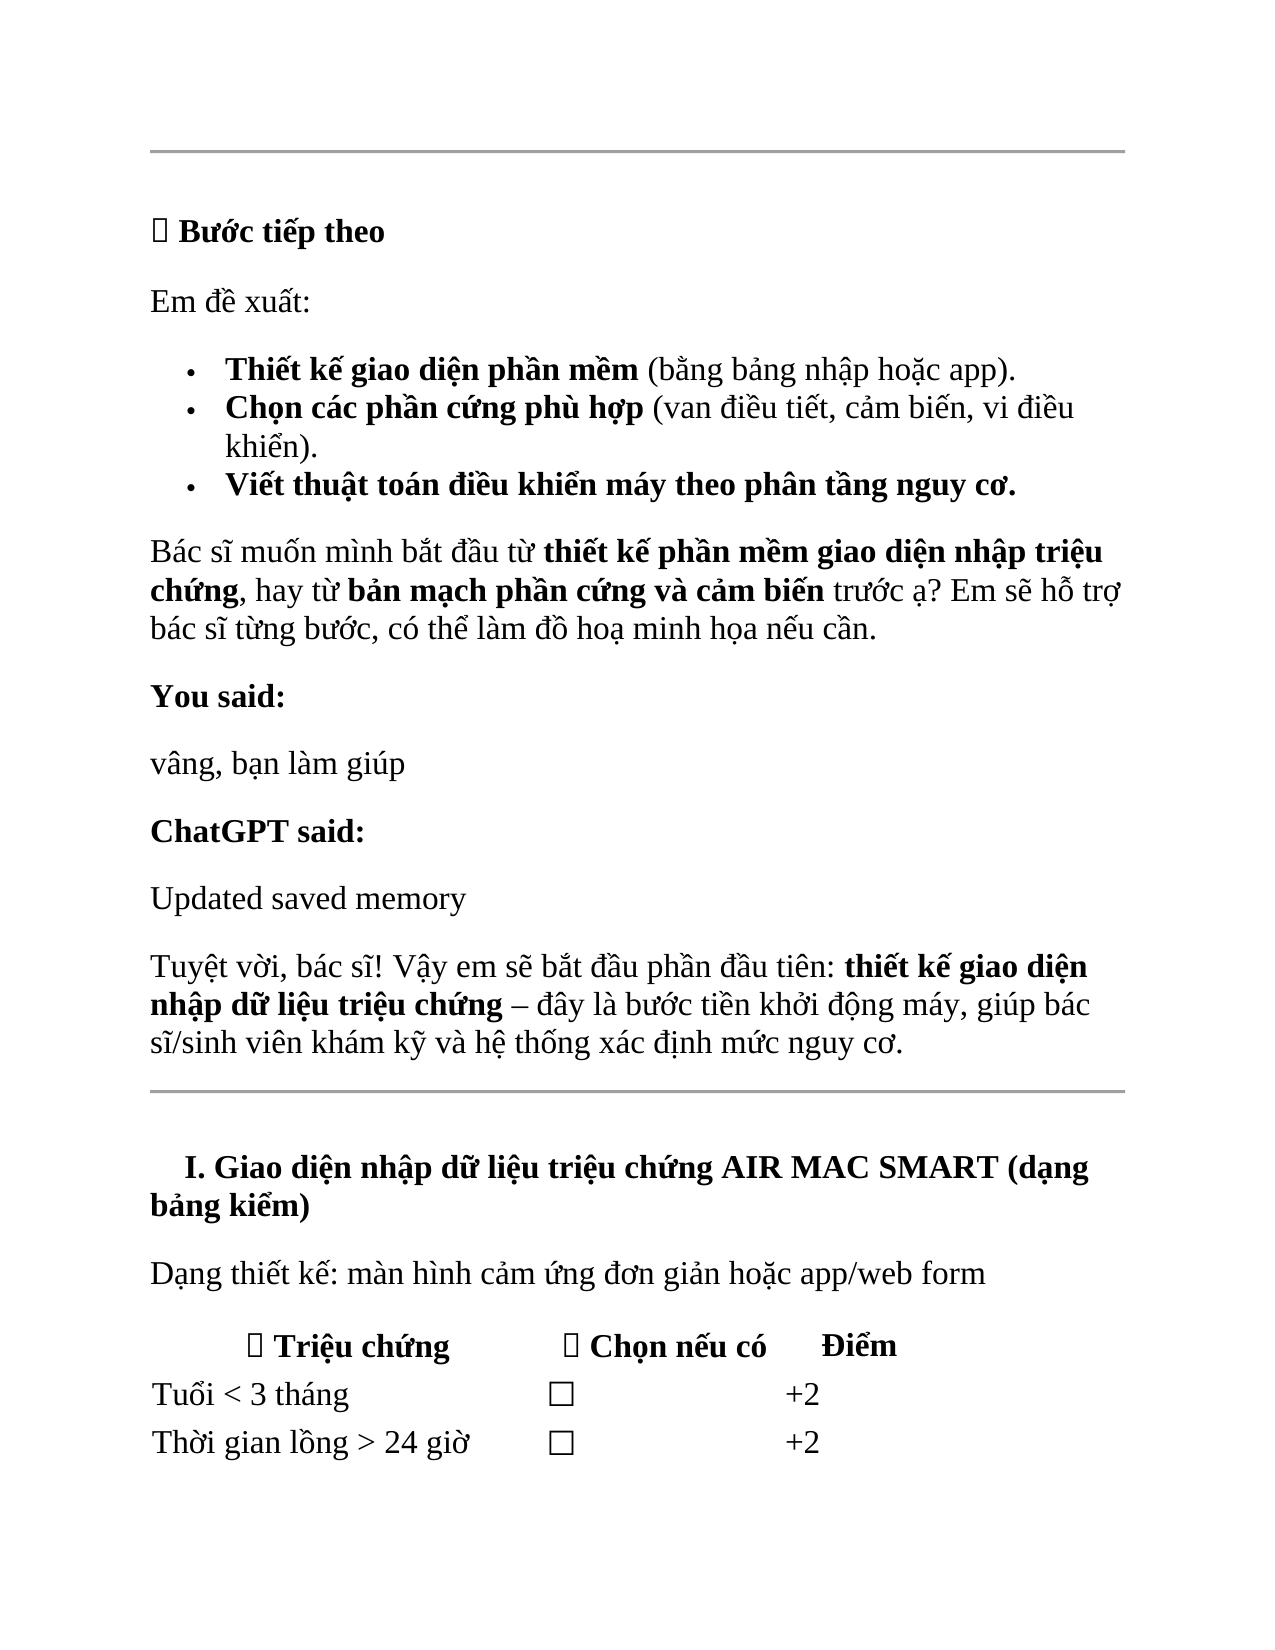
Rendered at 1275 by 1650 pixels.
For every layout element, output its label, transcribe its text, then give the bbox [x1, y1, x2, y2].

list Viết thuật toán điều khiển máy theo phân tầng nguy cơ. [187, 464, 1125, 503]
text You said: [150, 676, 1125, 714]
text 🧾 I. Giao diện nhập dữ liệu triệu chứng AIR MAC SMART (dạng bảng kiểm) [150, 1147, 1125, 1224]
list Thiết kế giao diện phần mềm (bằng bảng nhập hoặc app). [187, 349, 1125, 388]
table_header 🧮 Điểm [783, 1321, 901, 1369]
table_header ✅ Chọn nếu có [545, 1321, 783, 1369]
text Em đề xuất: [150, 282, 1125, 320]
text Dạng thiết kế: màn hình cảm ứng đơn giản hoặc app/web form [150, 1253, 1125, 1291]
text Tuyệt vời, bác sĩ! Vậy em sẽ bắt đầu phần đầu tiên: thiết kế giao diện nhập dữ liệu triệu chứng – đây là bước tiền khởi động máy, giúp bác sĩ/sinh viên khám kỹ và hệ thống xác định mức nguy cơ. [150, 946, 1125, 1061]
text ChatGPT said: [150, 811, 1125, 849]
list Chọn các phần cứng phù hợp (van điều tiết, cảm biến, vi điều khiển). [187, 388, 1125, 464]
table_cell ☐ [545, 1418, 783, 1466]
table_cell Thời gian lồng > 24 giờ [150, 1418, 545, 1466]
text Updated saved memory [150, 878, 1125, 917]
text vâng, bạn làm giúp [150, 743, 1125, 782]
table_cell +2 [783, 1369, 901, 1418]
text ✅ Bước tiếp theo [150, 207, 1125, 253]
table_header 🔘 Triệu chứng [150, 1321, 545, 1369]
text Bác sĩ muốn mình bắt đầu từ thiết kế phần mềm giao diện nhập triệu chứng, hay từ bản mạch phần cứng và cảm biến trước ạ? Em sẽ hỗ trợ bác sĩ từng bước, có thể làm đồ hoạ minh họa nếu cần. [150, 532, 1125, 647]
table_cell +2 [783, 1418, 901, 1466]
table_cell ☐ [545, 1369, 783, 1418]
table_cell Tuổi < 3 tháng [150, 1369, 545, 1418]
